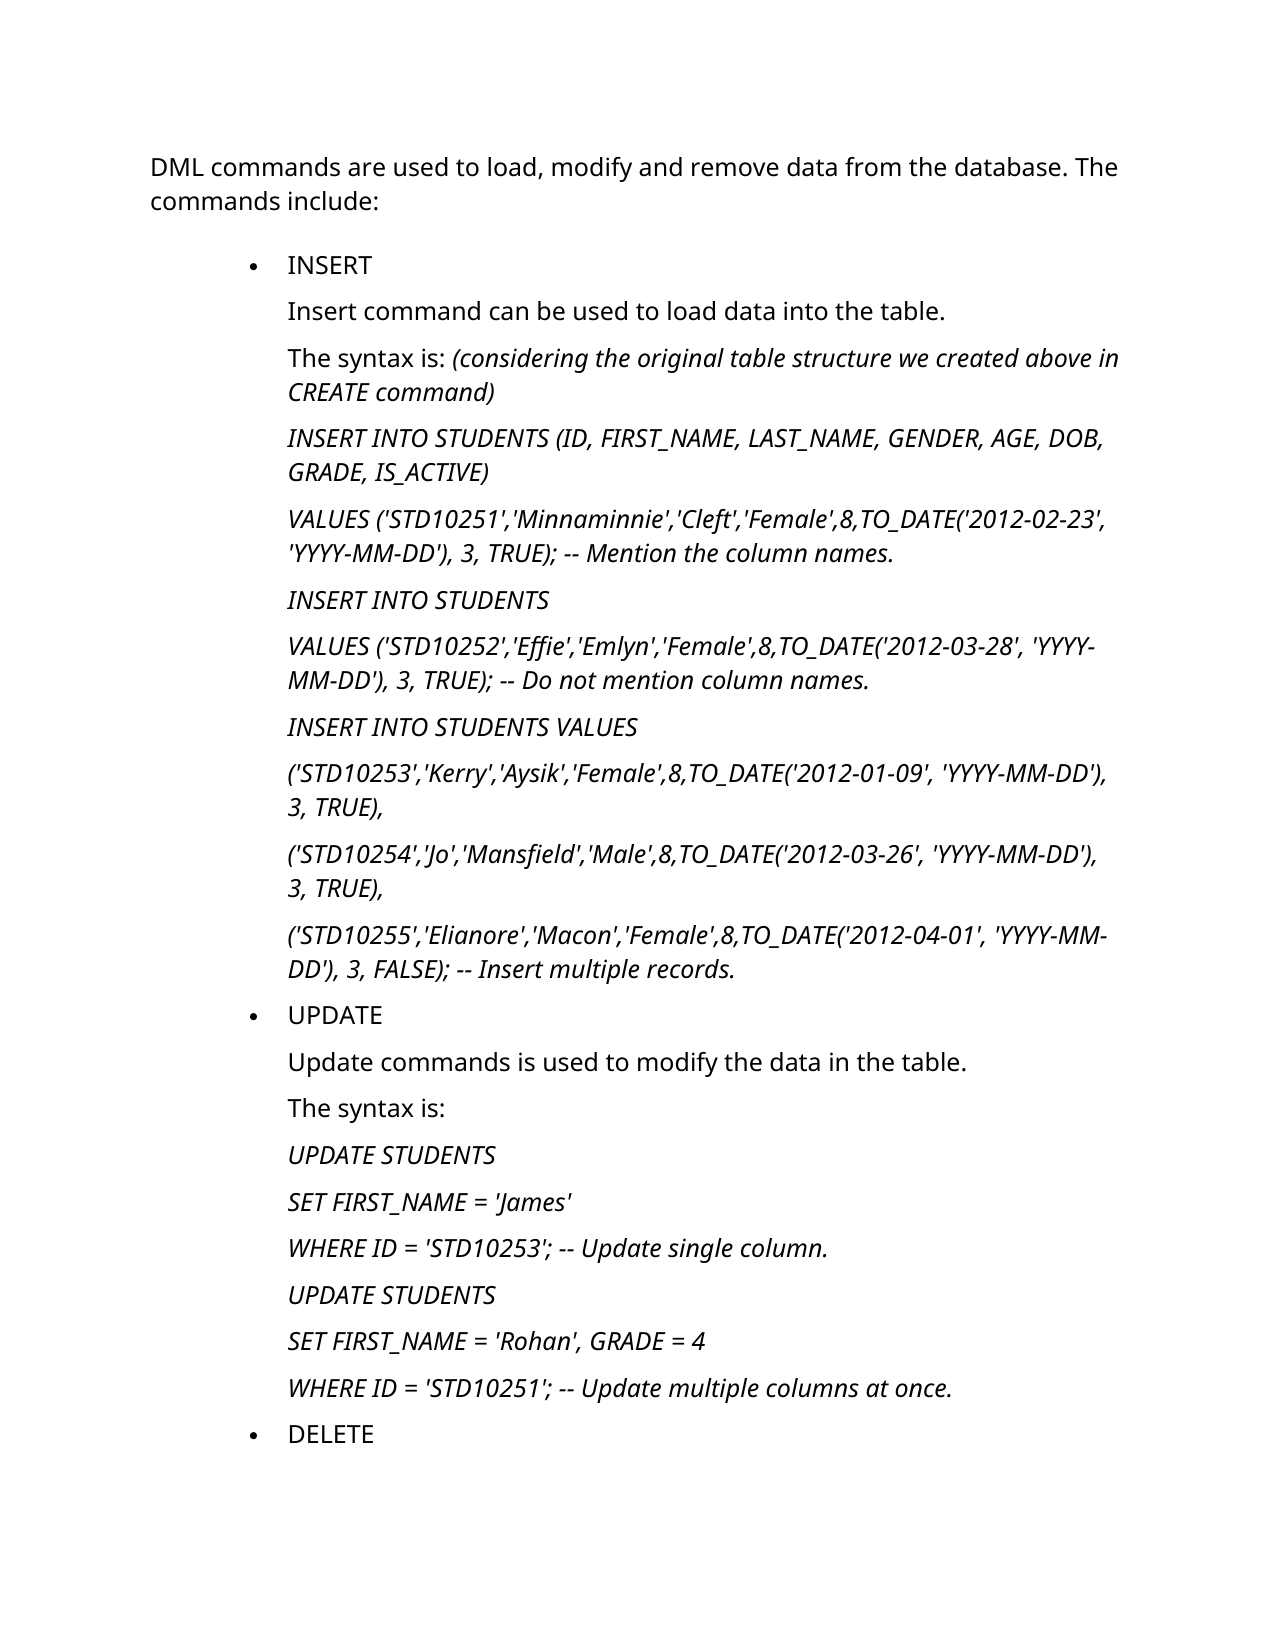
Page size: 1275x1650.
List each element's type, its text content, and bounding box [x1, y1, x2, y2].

text INSERT INTO STUDENTS (ID, FIRST_NAME, LAST_NAME, GENDER, AGE, DOB, GRADE, IS_ACTIVE) [287, 421, 1125, 489]
text The syntax is: [287, 1091, 1125, 1125]
text The syntax is: (considering the original table structure we created above in CREATE command) [287, 340, 1125, 408]
text UPDATE STUDENTS [287, 1138, 1125, 1172]
text VALUES ('STD10251','Minnaminnie','Cleft','Female',8,TO_DATE('2012-02-23', 'YYYY-MM-DD'), 3, TRUE); -- Mention the column names. [287, 502, 1125, 570]
text Insert command can be used to load data into the table. [287, 294, 1125, 328]
list DELETE [250, 1417, 1125, 1451]
text SET FIRST_NAME = 'Rohan', GRADE = 4 [287, 1324, 1125, 1358]
text UPDATE STUDENTS [287, 1277, 1125, 1311]
list UPDATE [250, 998, 1125, 1032]
text ('STD10254','Jo','Mansfield','Male',8,TO_DATE('2012-03-26', 'YYYY-MM-DD'), 3, TRUE), [287, 837, 1125, 905]
text INSERT INTO STUDENTS VALUES [287, 709, 1125, 743]
list INSERT [250, 247, 1125, 281]
text ('STD10255','Elianore','Macon','Female',8,TO_DATE('2012-04-01', 'YYYY-MM-DD'), 3, FALSE); -- Insert multiple records. [287, 917, 1125, 985]
text WHERE ID = 'STD10253'; -- Update single column. [287, 1231, 1125, 1265]
text ('STD10253','Kerry','Aysik','Female',8,TO_DATE('2012-01-09', 'YYYY-MM-DD'), 3, TRUE), [287, 756, 1125, 824]
text Update commands is used to modify the data in the table. [287, 1044, 1125, 1078]
text DML commands are used to load, modify and remove data from the database. The commands include: [150, 150, 1125, 218]
text INSERT INTO STUDENTS [287, 582, 1125, 616]
text WHERE ID = 'STD10251'; -- Update multiple columns at once. [287, 1370, 1125, 1404]
text VALUES ('STD10252','Effie','Emlyn','Female',8,TO_DATE('2012-03-28', 'YYYY-MM-DD'), 3, TRUE); -- Do not mention column names. [287, 629, 1125, 697]
text SET FIRST_NAME = 'James' [287, 1184, 1125, 1218]
